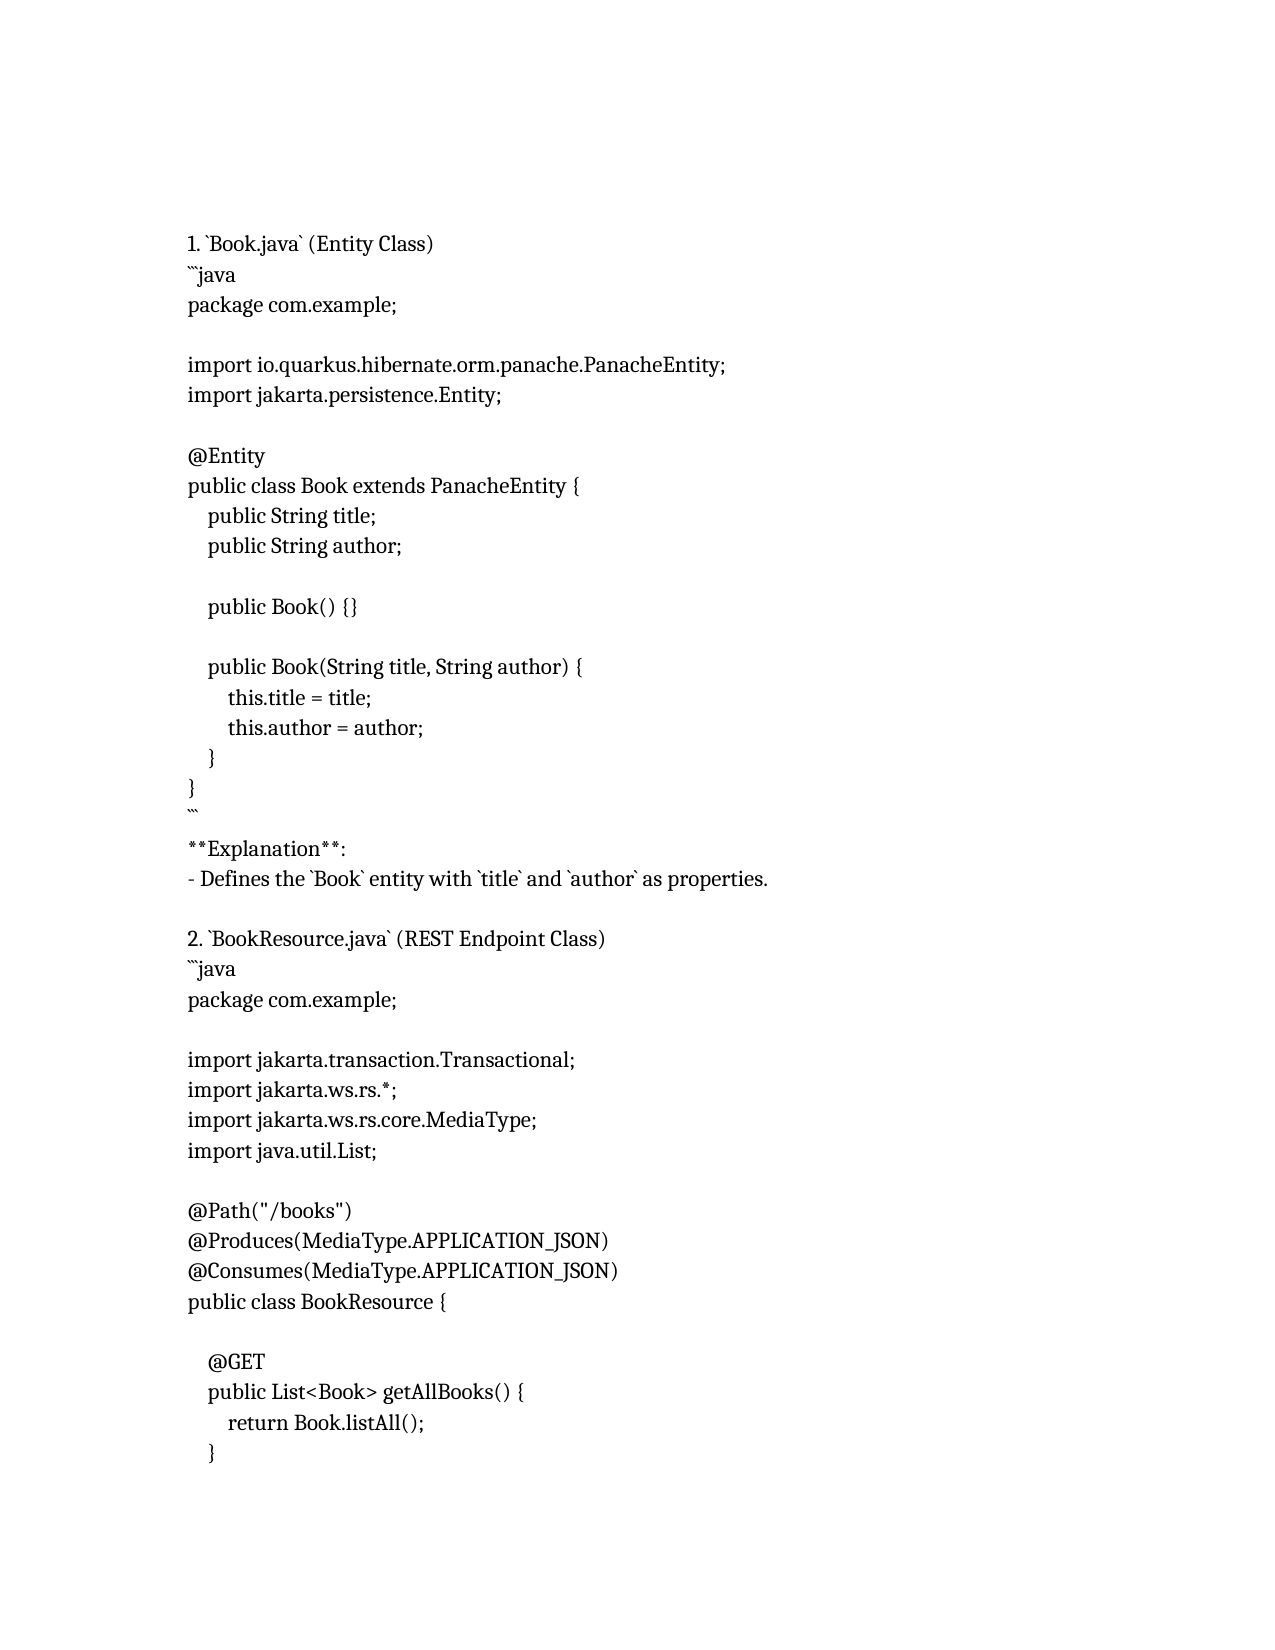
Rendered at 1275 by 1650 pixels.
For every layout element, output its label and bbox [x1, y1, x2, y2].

text [187, 201, 1087, 1496]
